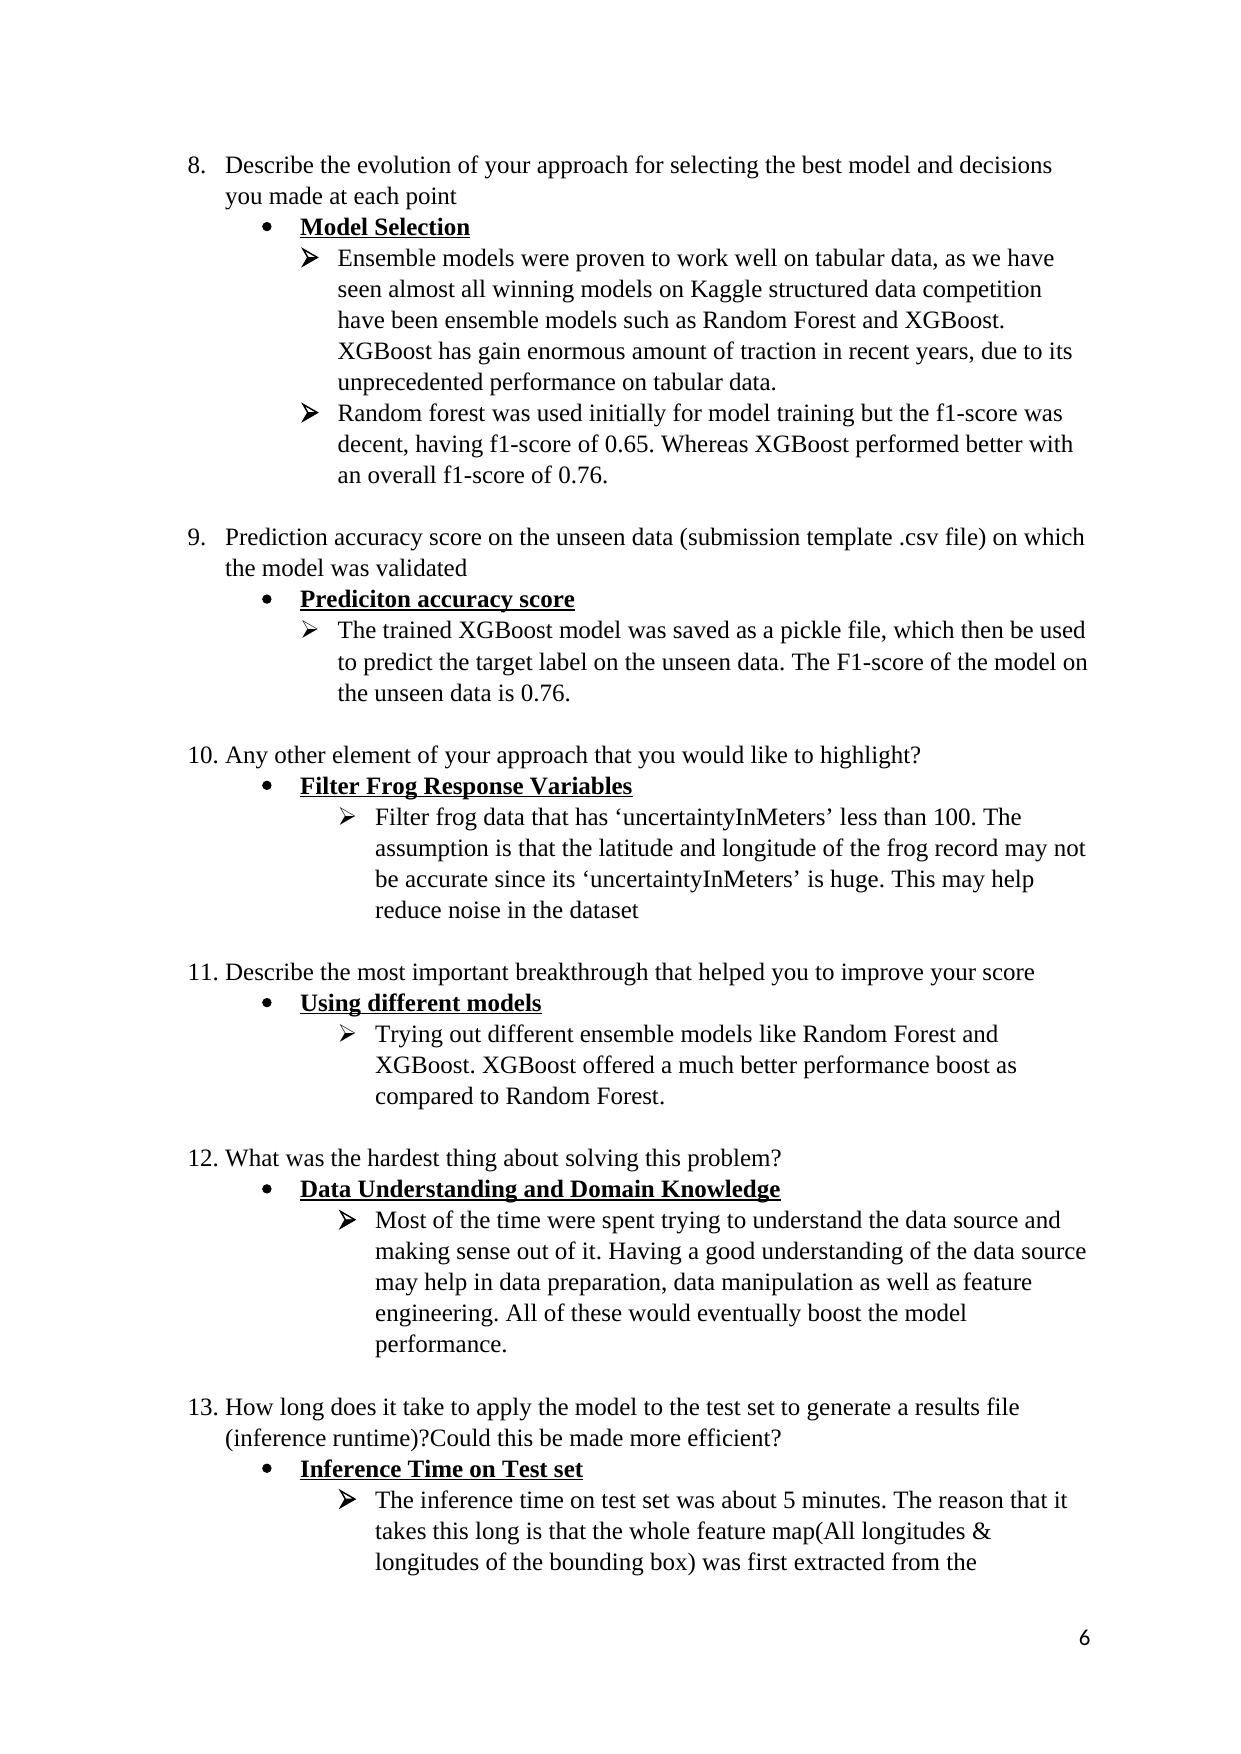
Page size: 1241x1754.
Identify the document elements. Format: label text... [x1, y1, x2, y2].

list Trying out different ensemble models like Random Forest and XGBoost. XGBoost offered a much better performance boost as compared to Random Forest. [337, 1019, 1090, 1110]
list Filter frog data that has ‘uncertaintyInMeters’ less than 100. The assumption is that the latitude and longitude of the frog record may not be accurate since its ‘uncertaintyInMeters’ is huge. This may help reduce noise in the dataset [337, 802, 1090, 924]
list Using different models [262, 988, 1090, 1017]
list What was the hardest thing about solving this problem? [187, 1143, 1090, 1172]
list Filter Frog Response Variables [262, 771, 1090, 799]
list Describe the most important breakthrough that helped you to improve your score [187, 957, 1090, 986]
list Most of the time were spent trying to understand the data source and making sense out of it. Having a good understanding of the data source may help in data preparation, data manipulation as well as feature engineering. All of these would eventually boost the model performance. [337, 1205, 1090, 1358]
list How long does it take to apply the model to the test set to generate a results file (inference runtime)?Could this be made more efficient? [187, 1392, 1090, 1451]
list Any other element of your approach that you would like to highlight? [187, 740, 1090, 768]
list Random forest was used initially for model training but the f1-score was decent, having f1-score of 0.65. Whereas XGBoost performed better with an overall f1-score of 0.76. [300, 398, 1090, 489]
list Model Selection [262, 212, 1090, 241]
list Data Understanding and Domain Knowledge [262, 1174, 1090, 1203]
list Inference Time on Test set [262, 1454, 1090, 1482]
list Prediction accuracy score on the unseen data (submission template .csv file) on which the model was validated [187, 522, 1090, 582]
list Prediciton accuracy score [262, 584, 1090, 613]
list The trained XGBoost model was saved as a pickle file, which then be used to predict the target label on the unseen data. The F1-score of the model on the unseen data is 0.76. [300, 616, 1090, 706]
list Ensemble models were proven to work well on tabular data, as we have seen almost all winning models on Kaggle structured data competition have been ensemble models such as Random Forest and XGBoost. XGBoost has gain enormous amount of traction in recent years, due to its unprecedented performance on tabular data. [300, 243, 1090, 396]
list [337, 1485, 1090, 1576]
list Describe the evolution of your approach for selecting the best model and decisions you made at each point [187, 150, 1090, 210]
